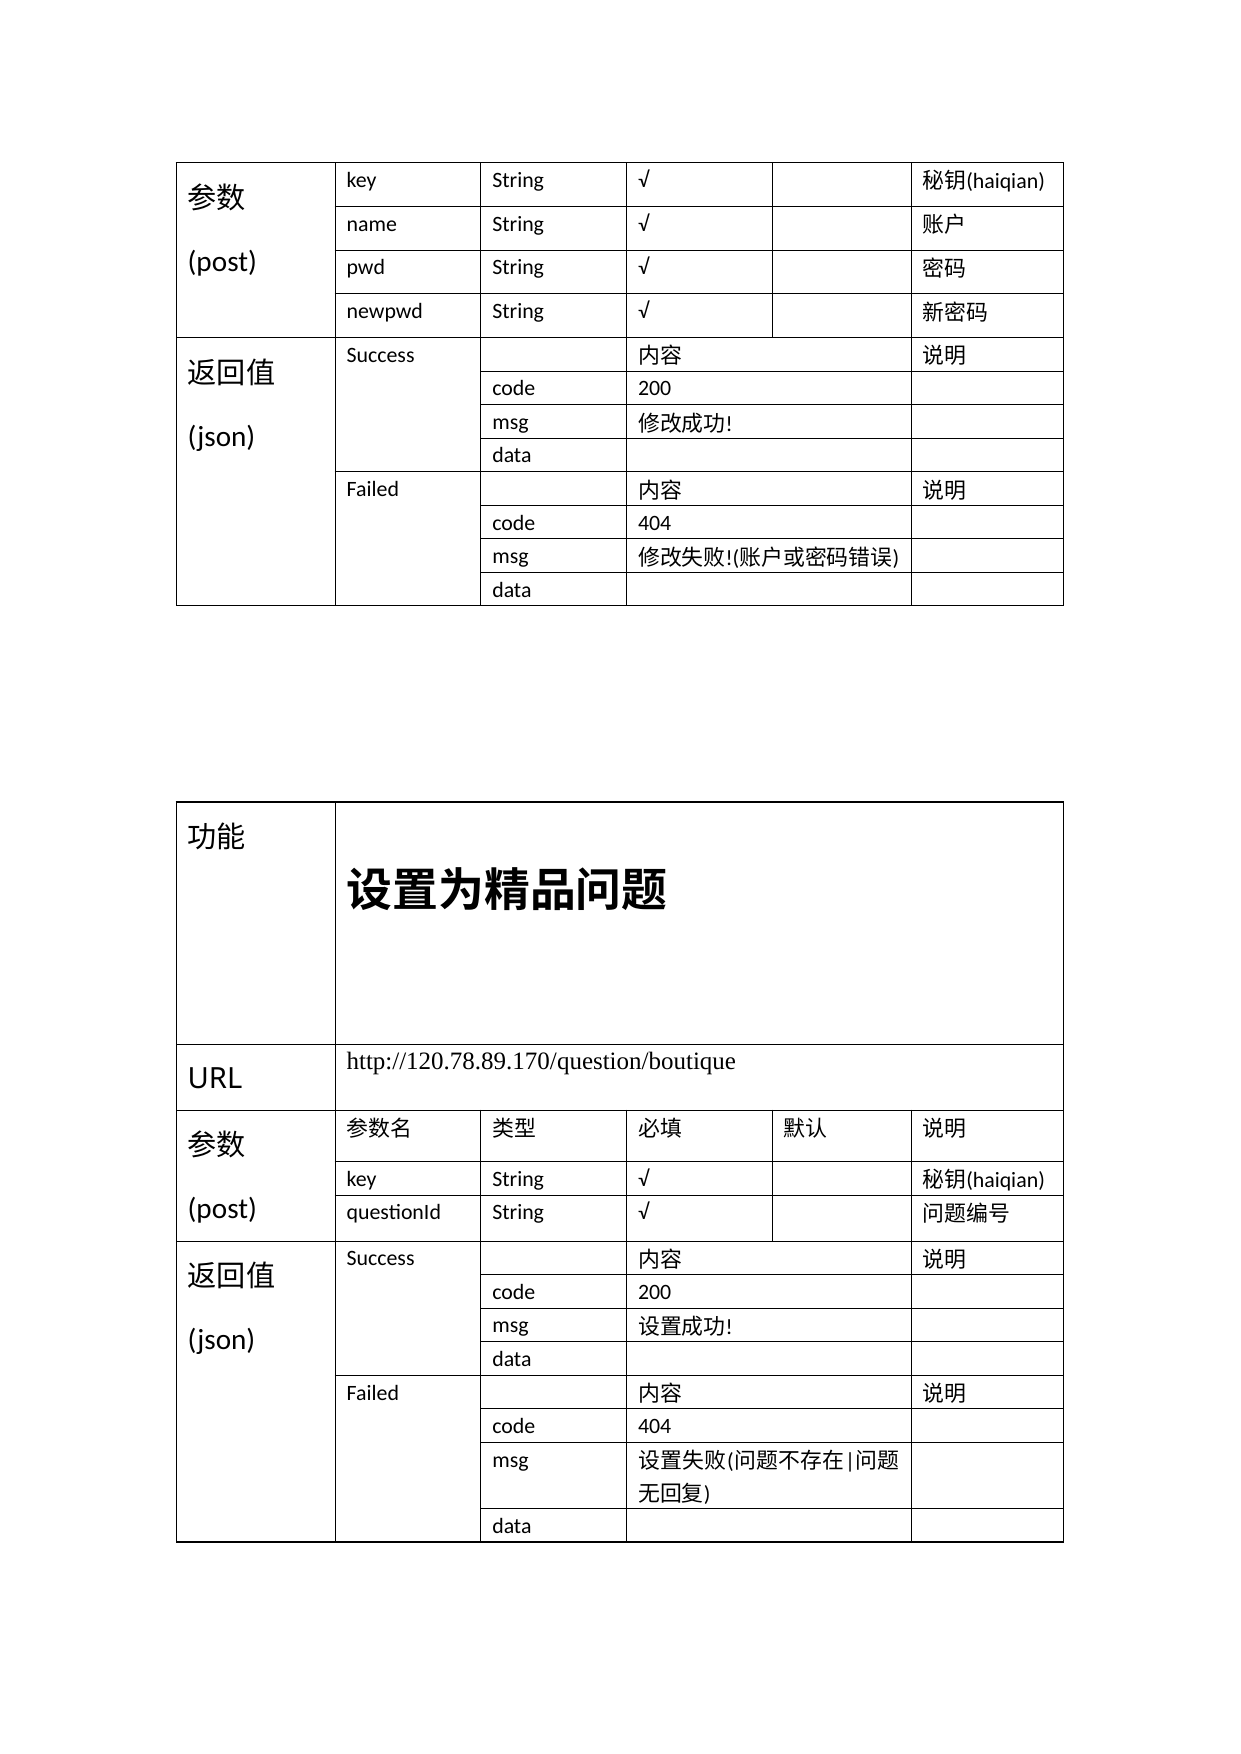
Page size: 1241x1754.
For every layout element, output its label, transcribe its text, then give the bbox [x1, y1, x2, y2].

table_cell [627, 573, 911, 605]
table_cell data [481, 1509, 626, 1541]
table_cell pwd [336, 251, 480, 293]
table_cell 说明 [912, 1242, 1063, 1274]
table_cell [773, 294, 911, 337]
table_cell 必填 [627, 1111, 772, 1161]
table_cell 404 [627, 1409, 911, 1442]
table_cell √ [627, 1162, 772, 1194]
table_cell 内容 [627, 1242, 911, 1274]
table_cell 修改失败!(账户或密码错误) [627, 539, 911, 572]
table_cell newpwd [336, 294, 480, 337]
table_cell 说明 [912, 338, 1063, 371]
table_cell Success [336, 1242, 480, 1375]
table_cell 秘钥(haiqian) [912, 163, 1063, 206]
table_cell √ [627, 1196, 772, 1241]
table_cell [912, 539, 1063, 572]
table_cell 参数 (post) [177, 1111, 335, 1241]
table_cell Failed [336, 1376, 480, 1541]
table_cell code [481, 1409, 626, 1442]
table_cell 内容 [627, 338, 911, 371]
table_cell data [481, 573, 626, 605]
table_cell String [481, 207, 626, 249]
table_cell √ [627, 207, 772, 249]
table_cell 新密码 [912, 294, 1063, 337]
table_cell 说明 [912, 1111, 1063, 1161]
table_cell [912, 506, 1063, 538]
table_cell String [481, 251, 626, 293]
table_cell [773, 1196, 911, 1241]
table_cell 内容 [627, 1376, 911, 1408]
table_cell 返回值 (json) [177, 1242, 335, 1541]
table_cell 说明 [912, 472, 1063, 505]
table_cell 200 [627, 372, 911, 404]
table_cell msg [481, 1443, 626, 1508]
table_cell [912, 1309, 1063, 1341]
table_cell [481, 472, 626, 505]
table_cell http://120.78.89.170/question/boutique [336, 1045, 1063, 1109]
table_cell msg [481, 1309, 626, 1341]
table_cell URL [177, 1045, 335, 1109]
table_cell [912, 405, 1063, 438]
table_header 设置为精品问题 [336, 803, 1063, 1043]
table_cell [912, 1509, 1063, 1541]
table_cell data [481, 439, 626, 471]
table_cell code [481, 506, 626, 538]
table_cell msg [481, 405, 626, 438]
table_cell key [336, 163, 480, 206]
table_cell [912, 372, 1063, 404]
table_cell [912, 1275, 1063, 1308]
table_cell [773, 207, 911, 249]
table_cell 默认 [773, 1111, 911, 1161]
table_cell [912, 573, 1063, 605]
table_cell 秘钥(haiqian) [912, 1162, 1063, 1194]
table_cell 200 [627, 1275, 911, 1308]
table_cell [481, 1242, 626, 1274]
table_cell Success [336, 338, 480, 471]
table_cell code [481, 1275, 626, 1308]
table_cell [912, 1342, 1063, 1375]
table_cell 说明 [912, 1376, 1063, 1408]
table_cell 密码 [912, 251, 1063, 293]
table_cell questionId [336, 1196, 480, 1241]
table_cell 设置成功! [627, 1309, 911, 1341]
table_cell msg [481, 539, 626, 572]
table_cell 404 [627, 506, 911, 538]
table_cell String [481, 163, 626, 206]
table_cell √ [627, 294, 772, 337]
table_cell [912, 439, 1063, 471]
table_cell [627, 1509, 911, 1541]
table_cell [773, 251, 911, 293]
table_cell [627, 1342, 911, 1375]
table_cell 账户 [912, 207, 1063, 249]
table_cell [912, 1443, 1063, 1508]
table_cell 返回值 (json) [177, 338, 335, 605]
table_cell String [481, 1162, 626, 1194]
table_cell 内容 [627, 472, 911, 505]
table_cell [481, 1376, 626, 1408]
table_cell Failed [336, 472, 480, 605]
table_cell data [481, 1342, 626, 1375]
table_cell 修改成功! [627, 405, 911, 438]
table_cell key [336, 1162, 480, 1194]
table_cell √ [627, 251, 772, 293]
table_cell [773, 163, 911, 206]
table_cell √ [627, 163, 772, 206]
table_cell 类型 [481, 1111, 626, 1161]
table_cell 参数名 [336, 1111, 480, 1161]
table_cell [912, 1409, 1063, 1442]
table_cell 参数 (post) [177, 163, 335, 337]
table_cell [773, 1162, 911, 1194]
table_cell 设置失败(问题不存在|问题无回复) [627, 1443, 911, 1508]
table_cell 问题编号 [912, 1196, 1063, 1241]
table_cell code [481, 372, 626, 404]
table_header 功能 [177, 803, 335, 1043]
table_cell String [481, 294, 626, 337]
table_cell [481, 338, 626, 371]
table_cell String [481, 1196, 626, 1241]
table_cell name [336, 207, 480, 249]
table_cell [627, 439, 911, 471]
